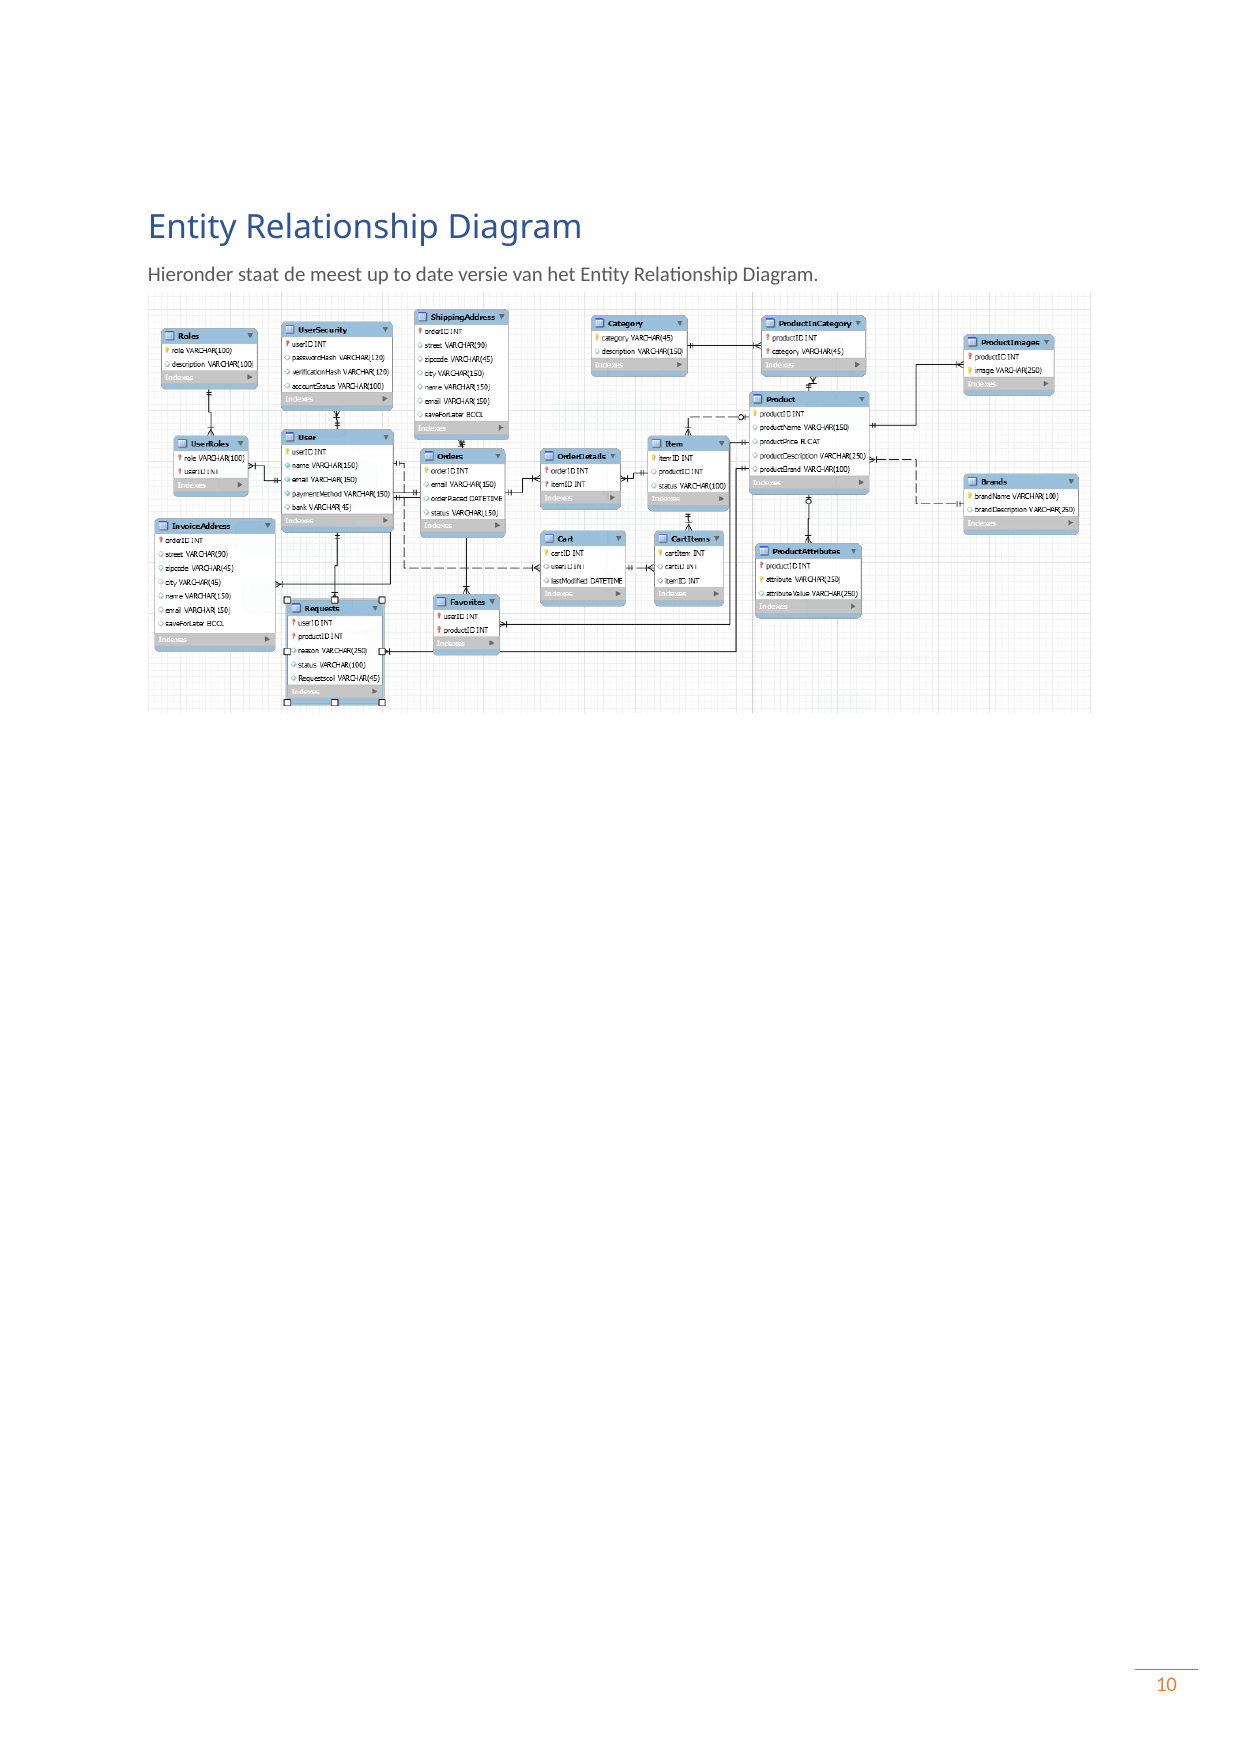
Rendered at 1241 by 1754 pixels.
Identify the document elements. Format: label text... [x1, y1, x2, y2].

subtitle Entity Relationship Diagram [148, 203, 1093, 248]
picture [147, 292, 1092, 713]
